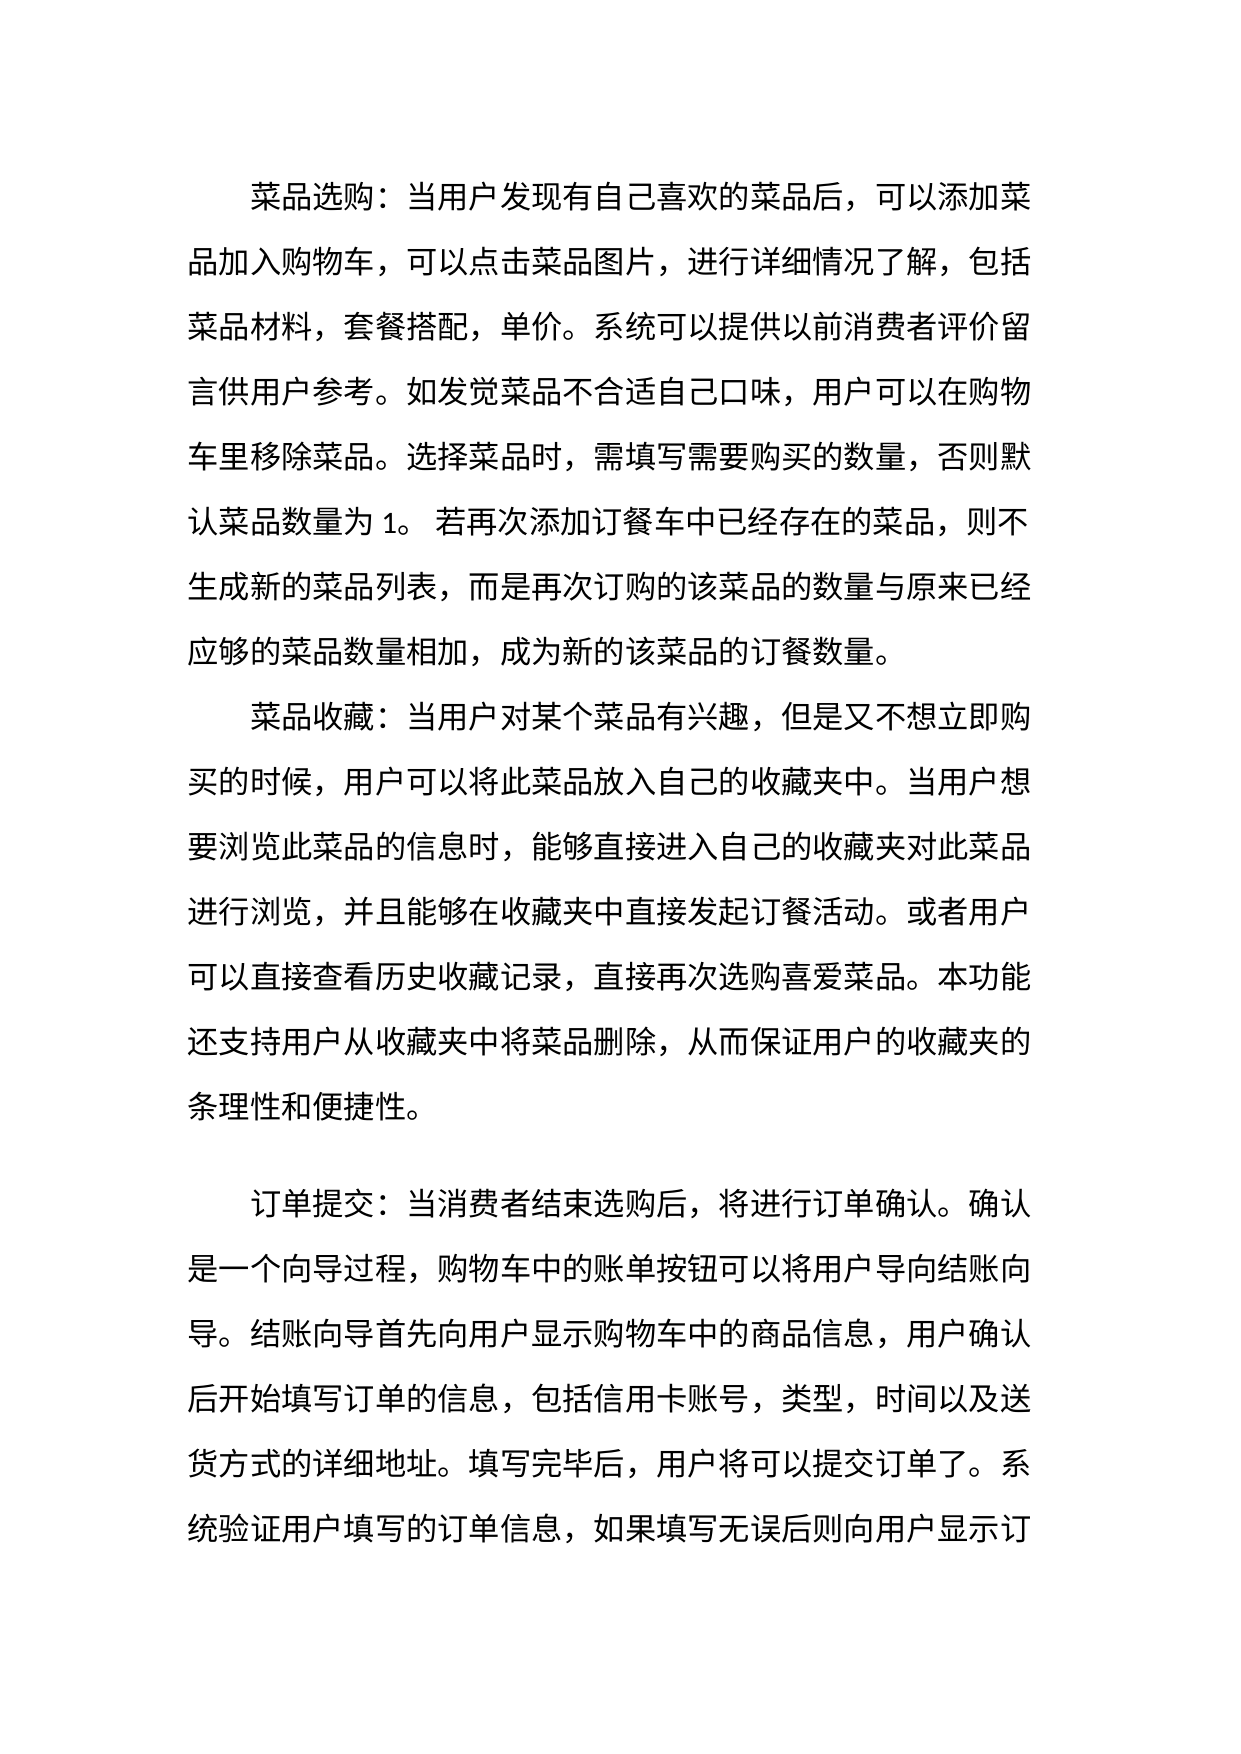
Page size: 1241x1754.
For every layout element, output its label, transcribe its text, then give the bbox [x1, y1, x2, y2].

text 菜品收藏：当用户对某个菜品有兴趣，但是又不想立即购买的时候，用户可以将此菜品放入自己的收藏夹中。当用户想要浏览此菜品的信息时，能够直接进入自己的收藏夹对此菜品进行浏览，并且能够在收藏夹中直接发起订餐活动。或者用户可以直接查看历史收藏记录，直接再次选购喜爱菜品。本功能还支持用户从收藏夹中将菜品删除，从而保证用户的收藏夹的条理性和便捷性。 [187, 682, 1053, 1137]
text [187, 1169, 1053, 1559]
text 菜品选购：当用户发现有自己喜欢的菜品后，可以添加菜品加入购物车，可以点击菜品图片，进行详细情况了解，包括菜品材料，套餐搭配，单价。系统可以提供以前消费者评价留言供用户参考。如发觉菜品不合适自己口味，用户可以在购物车里移除菜品。选择菜品时，需填写需要购买的数量，否则默认菜品数量为1。 若再次添加订餐车中已经存在的菜品，则不生成新的菜品列表，而是再次订购的该菜品的数量与原来已经应够的菜品数量相加，成为新的该菜品的订餐数量。 [187, 162, 1053, 682]
